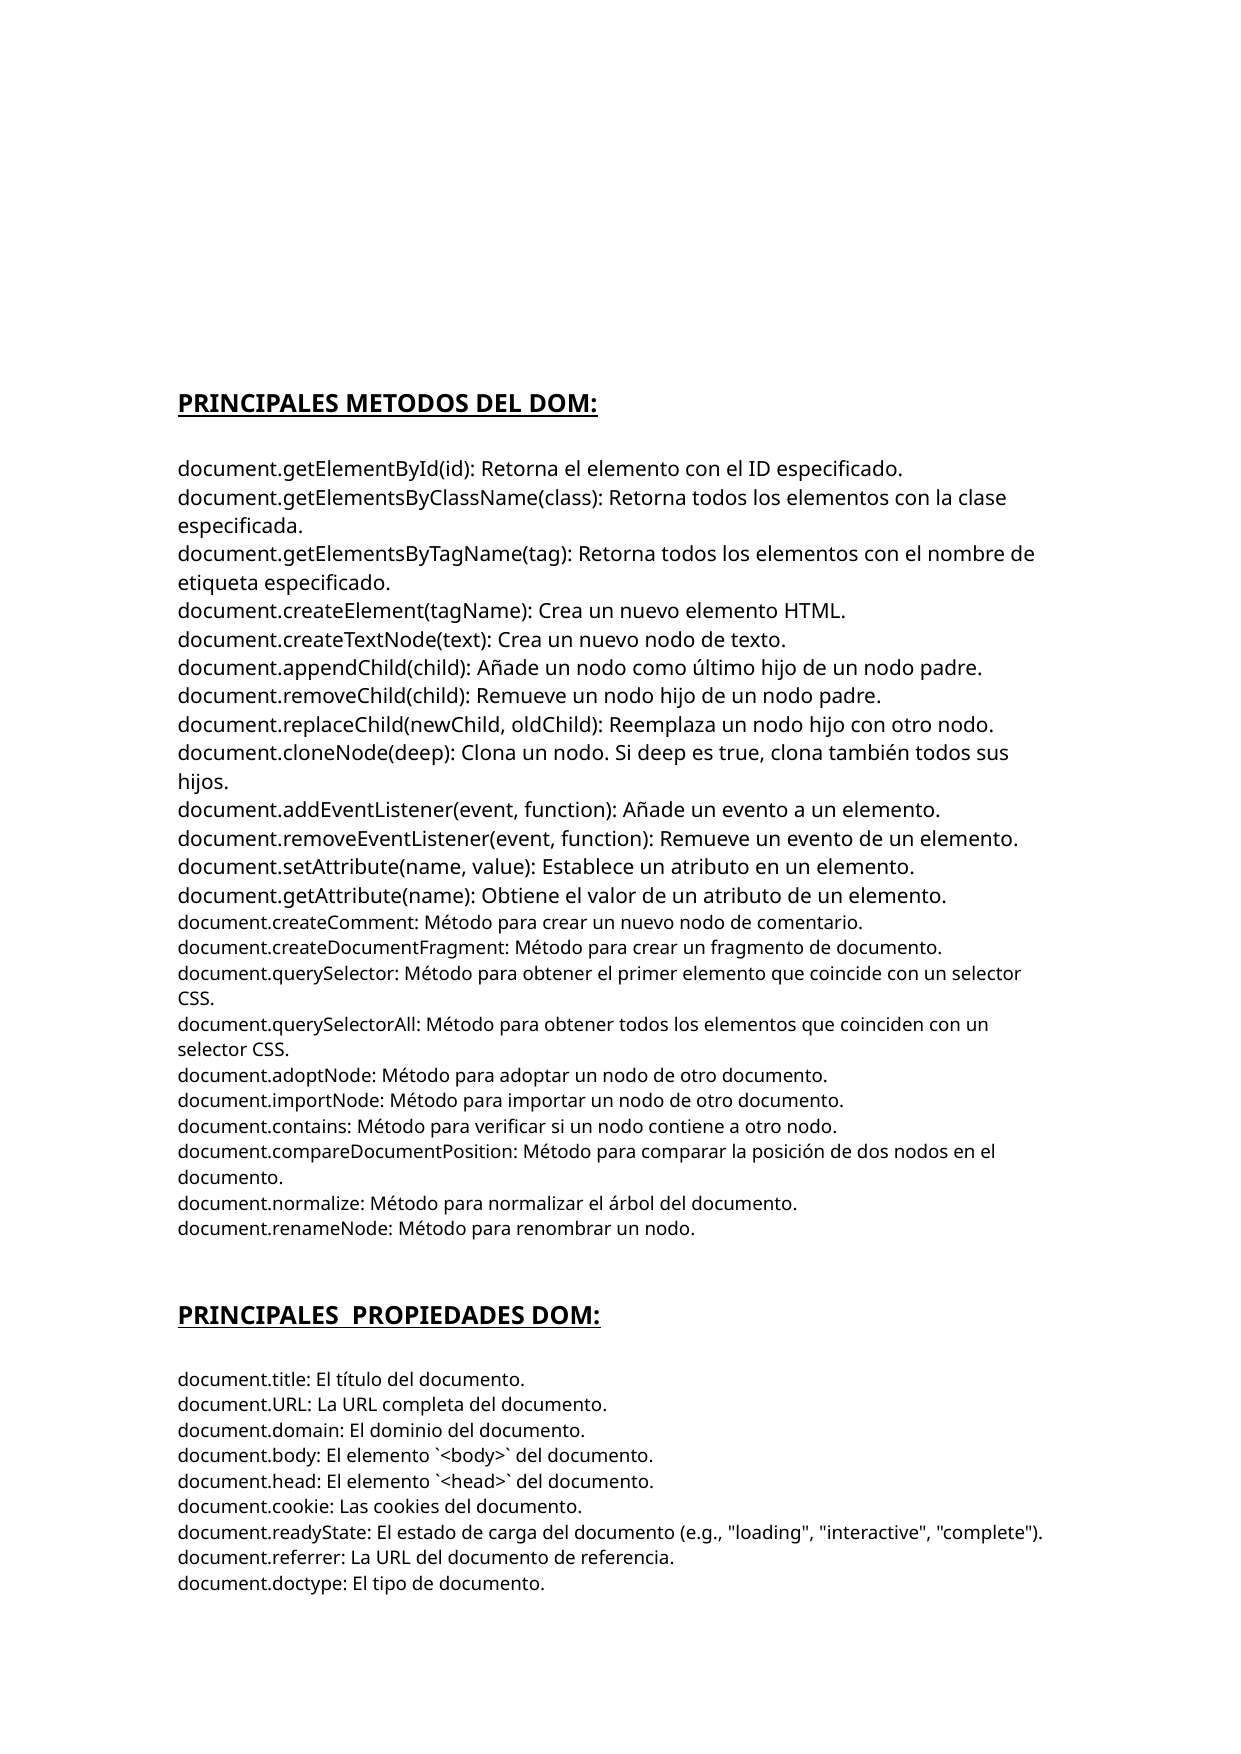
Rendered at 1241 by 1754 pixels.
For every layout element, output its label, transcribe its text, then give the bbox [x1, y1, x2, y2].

text document.readyState: El estado de carga del documento (e.g., "loading", "interactive", "complete"). [177, 1519, 1063, 1544]
text document.referrer: La URL del documento de referencia. [177, 1544, 1063, 1570]
text document.getElementsByTagName(tag): Retorna todos los elementos con el nombre de etiqueta especificado. [177, 539, 1063, 596]
text PRINCIPALES METODOS DEL DOM: [177, 386, 1063, 420]
text document.renameNode: Método para renombrar un nodo. [177, 1215, 1063, 1241]
text document.addEventListener(event, function): Añade un evento a un elemento. [177, 795, 1063, 824]
text document.compareDocumentPosition: Método para comparar la posición de dos nodos en el documento. [177, 1139, 1063, 1190]
text document.normalize: Método para normalizar el árbol del documento. [177, 1190, 1063, 1215]
text document.removeEventListener(event, function): Remueve un evento de un elemento. [177, 824, 1063, 852]
text document.importNode: Método para importar un nodo de otro documento. [177, 1088, 1063, 1113]
text document.head: El elemento `<head>` del documento. [177, 1468, 1063, 1493]
text document.getElementById(id): Retorna el elemento con el ID especificado. [177, 454, 1063, 483]
text document.doctype: El tipo de documento. [177, 1570, 1063, 1596]
text document.querySelector: Método para obtener el primer elemento que coincide con un selector CSS. [177, 960, 1063, 1011]
text document.querySelectorAll: Método para obtener todos los elementos que coinciden con un selector CSS. [177, 1011, 1063, 1062]
text document.adoptNode: Método para adoptar un nodo de otro documento. [177, 1062, 1063, 1088]
text document.replaceChild(newChild, oldChild): Reemplaza un nodo hijo con otro nodo. [177, 710, 1063, 738]
text document.createElement(tagName): Crea un nuevo elemento HTML. [177, 596, 1063, 625]
text document.createComment: Método para crear un nuevo nodo de comentario. [177, 909, 1063, 935]
text document.setAttribute(name, value): Establece un atributo en un elemento. [177, 852, 1063, 881]
text document.cloneNode(deep): Clona un nodo. Si deep es true, clona también todos sus hijos. [177, 738, 1063, 795]
text document.createTextNode(text): Crea un nuevo nodo de texto. [177, 625, 1063, 653]
text document.getElementsByClassName(class): Retorna todos los elementos con la clase especificada. [177, 483, 1063, 539]
text document.URL: La URL completa del documento. [177, 1391, 1063, 1417]
text document.title: El título del documento. [177, 1366, 1063, 1391]
text document.cookie: Las cookies del documento. [177, 1493, 1063, 1519]
text document.createDocumentFragment: Método para crear un fragmento de documento. [177, 935, 1063, 960]
text document.appendChild(child): Añade un nodo como último hijo de un nodo padre. [177, 653, 1063, 682]
text document.body: El elemento `<body>` del documento. [177, 1442, 1063, 1468]
text document.getAttribute(name): Obtiene el valor de un atributo de un elemento. [177, 881, 1063, 909]
text PRINCIPALES PROPIEDADES DOM: [177, 1298, 1063, 1332]
text document.contains: Método para verificar si un nodo contiene a otro nodo. [177, 1113, 1063, 1139]
text document.removeChild(child): Remueve un nodo hijo de un nodo padre. [177, 682, 1063, 710]
text document.domain: El dominio del documento. [177, 1417, 1063, 1442]
